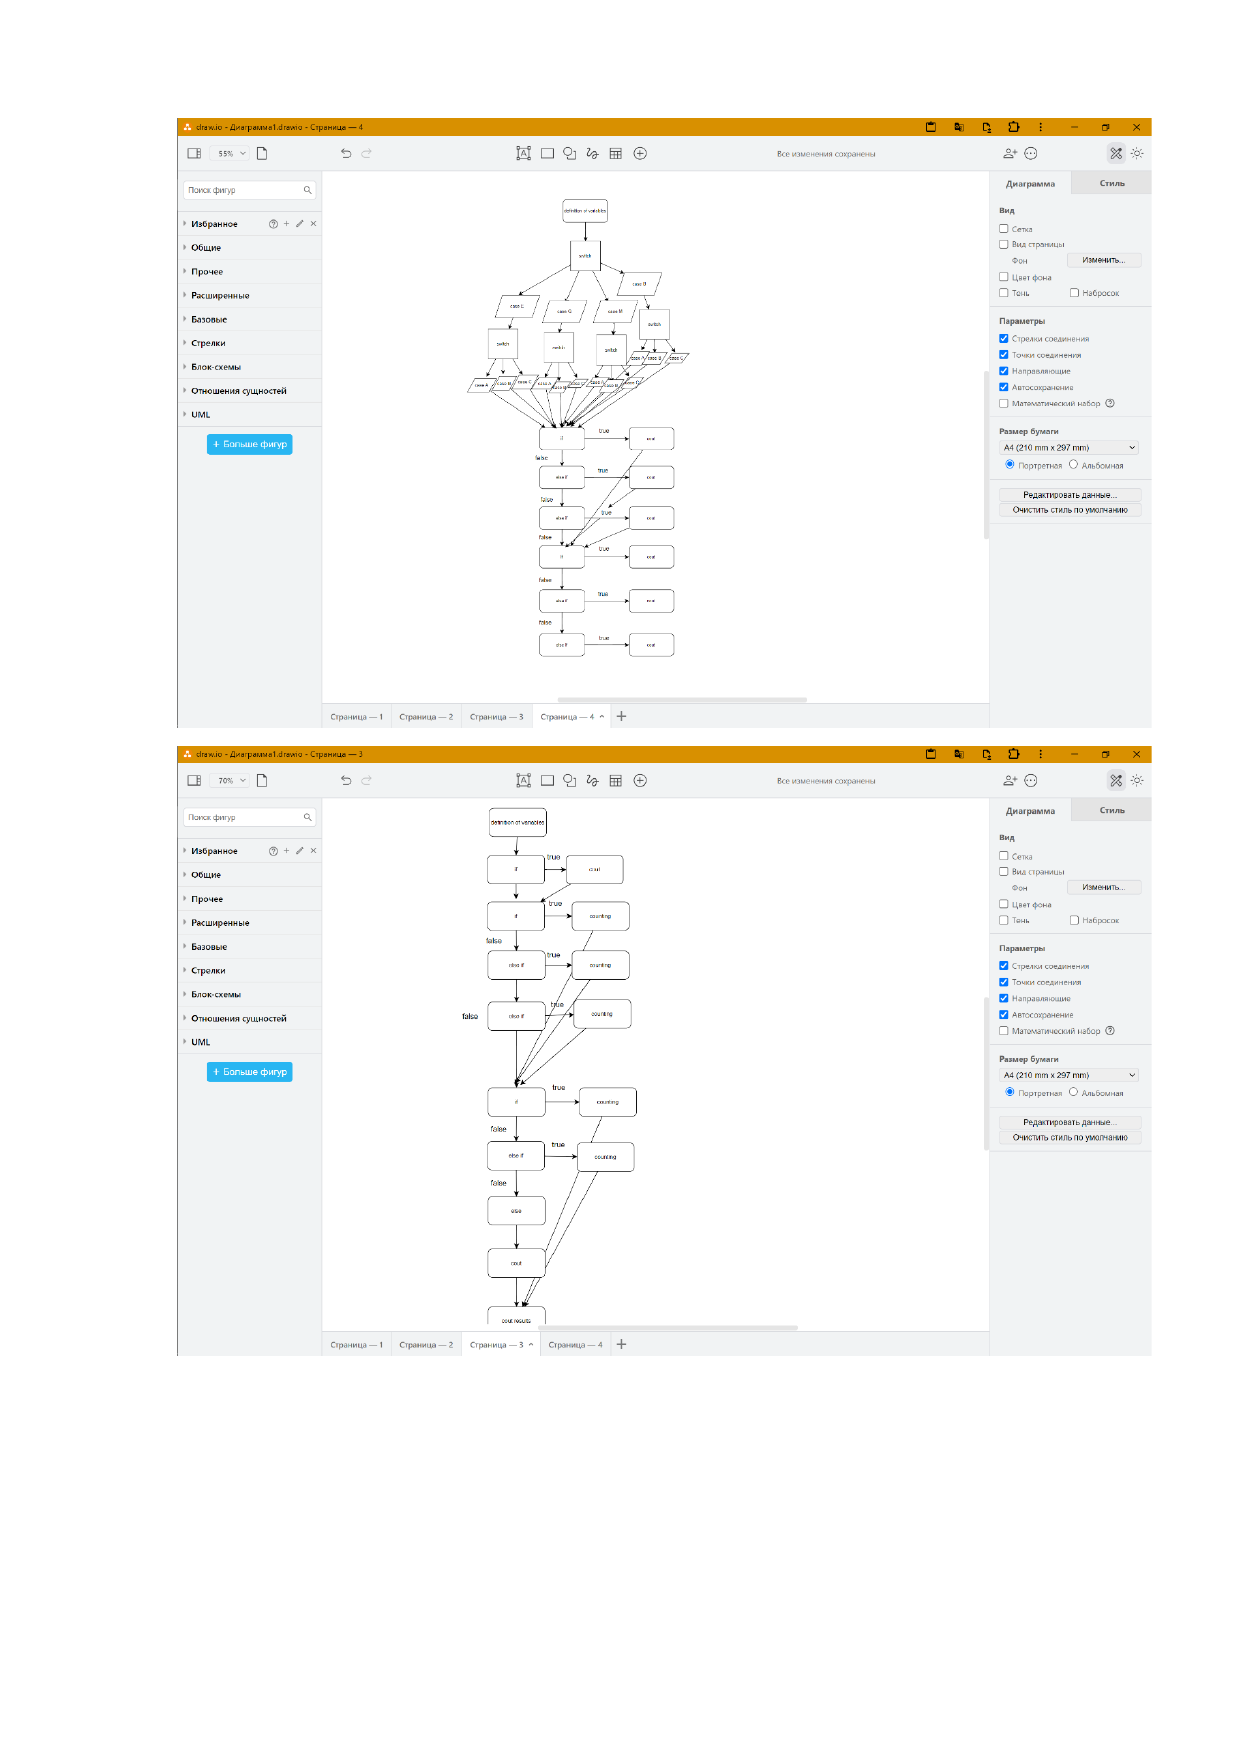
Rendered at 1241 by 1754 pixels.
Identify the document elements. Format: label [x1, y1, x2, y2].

picture [177, 118, 1152, 728]
picture [177, 746, 1152, 1356]
